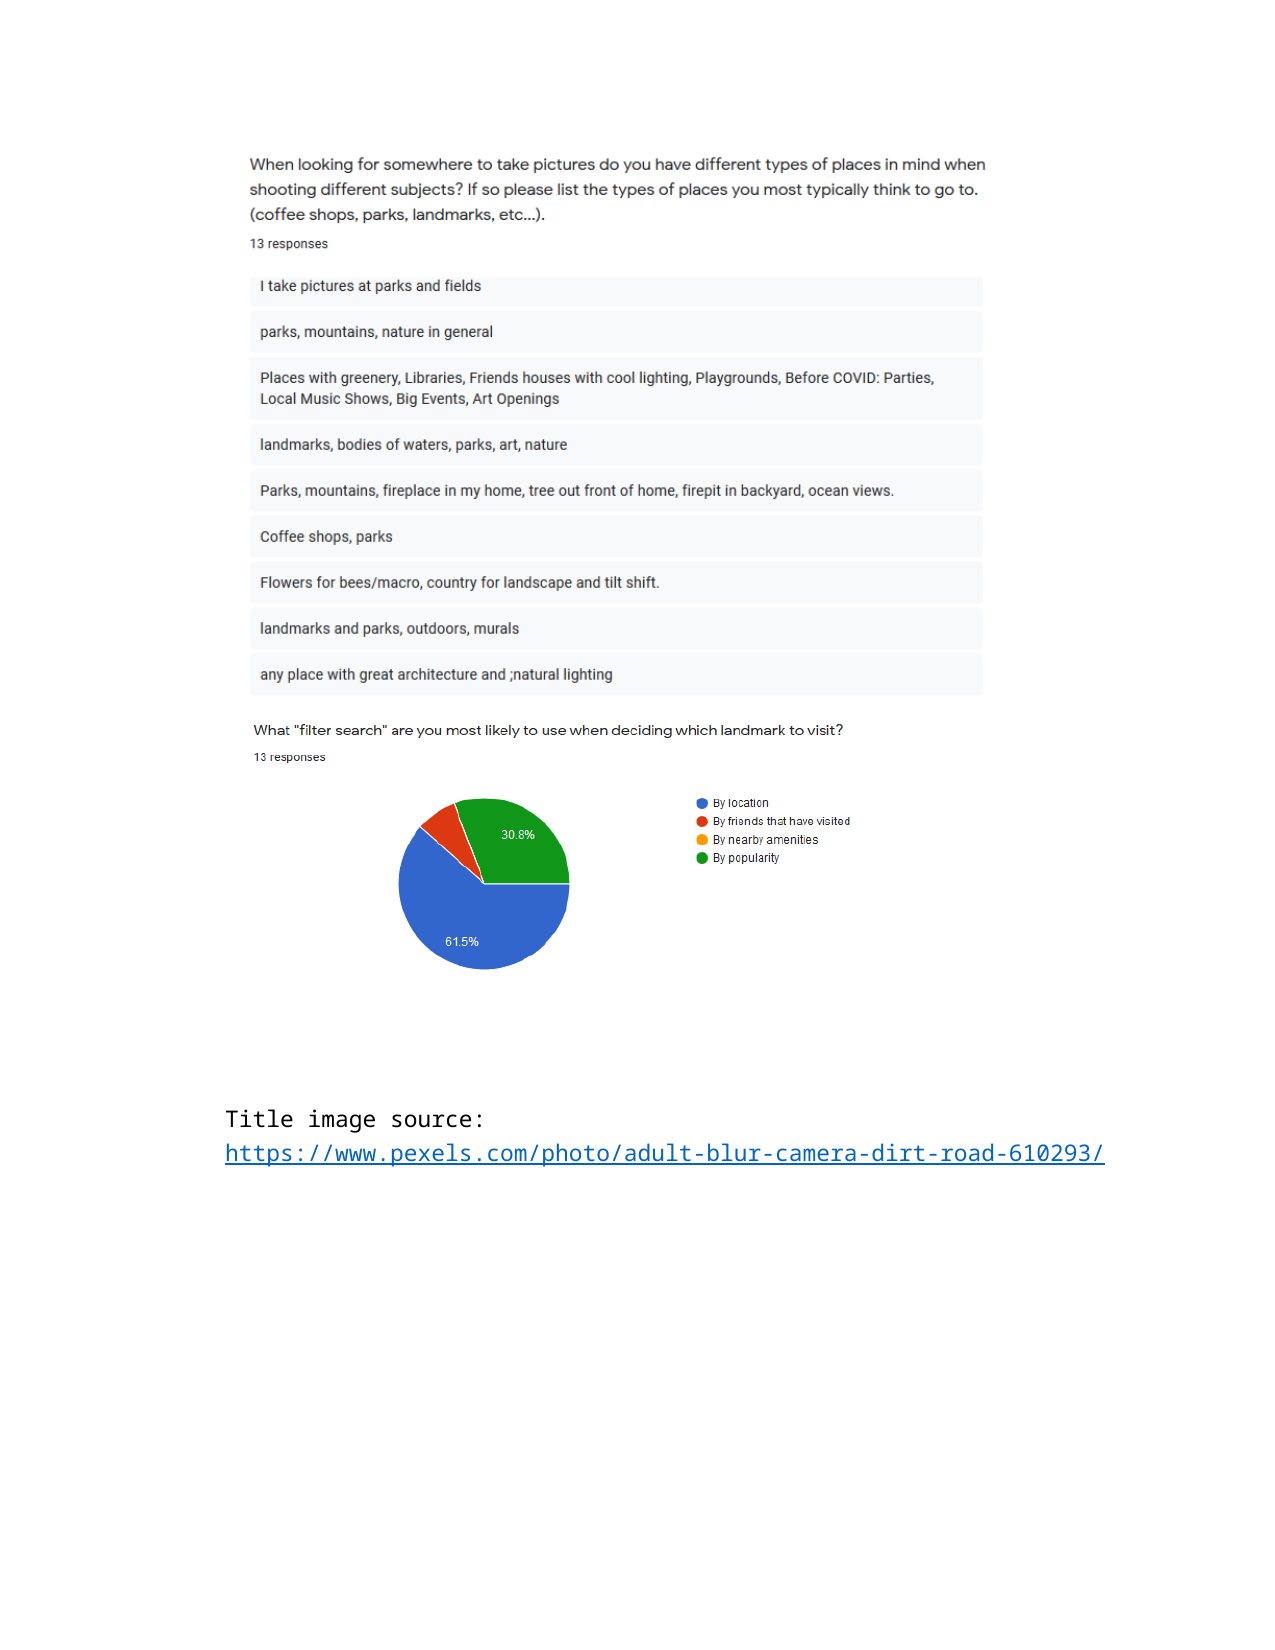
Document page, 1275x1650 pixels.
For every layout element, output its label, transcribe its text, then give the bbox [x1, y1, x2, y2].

list https://www.pexels.com/photo/adult-blur-camera-dirt-road-610293/ [225, 1136, 1125, 1168]
list Title image source: [225, 1103, 1125, 1134]
